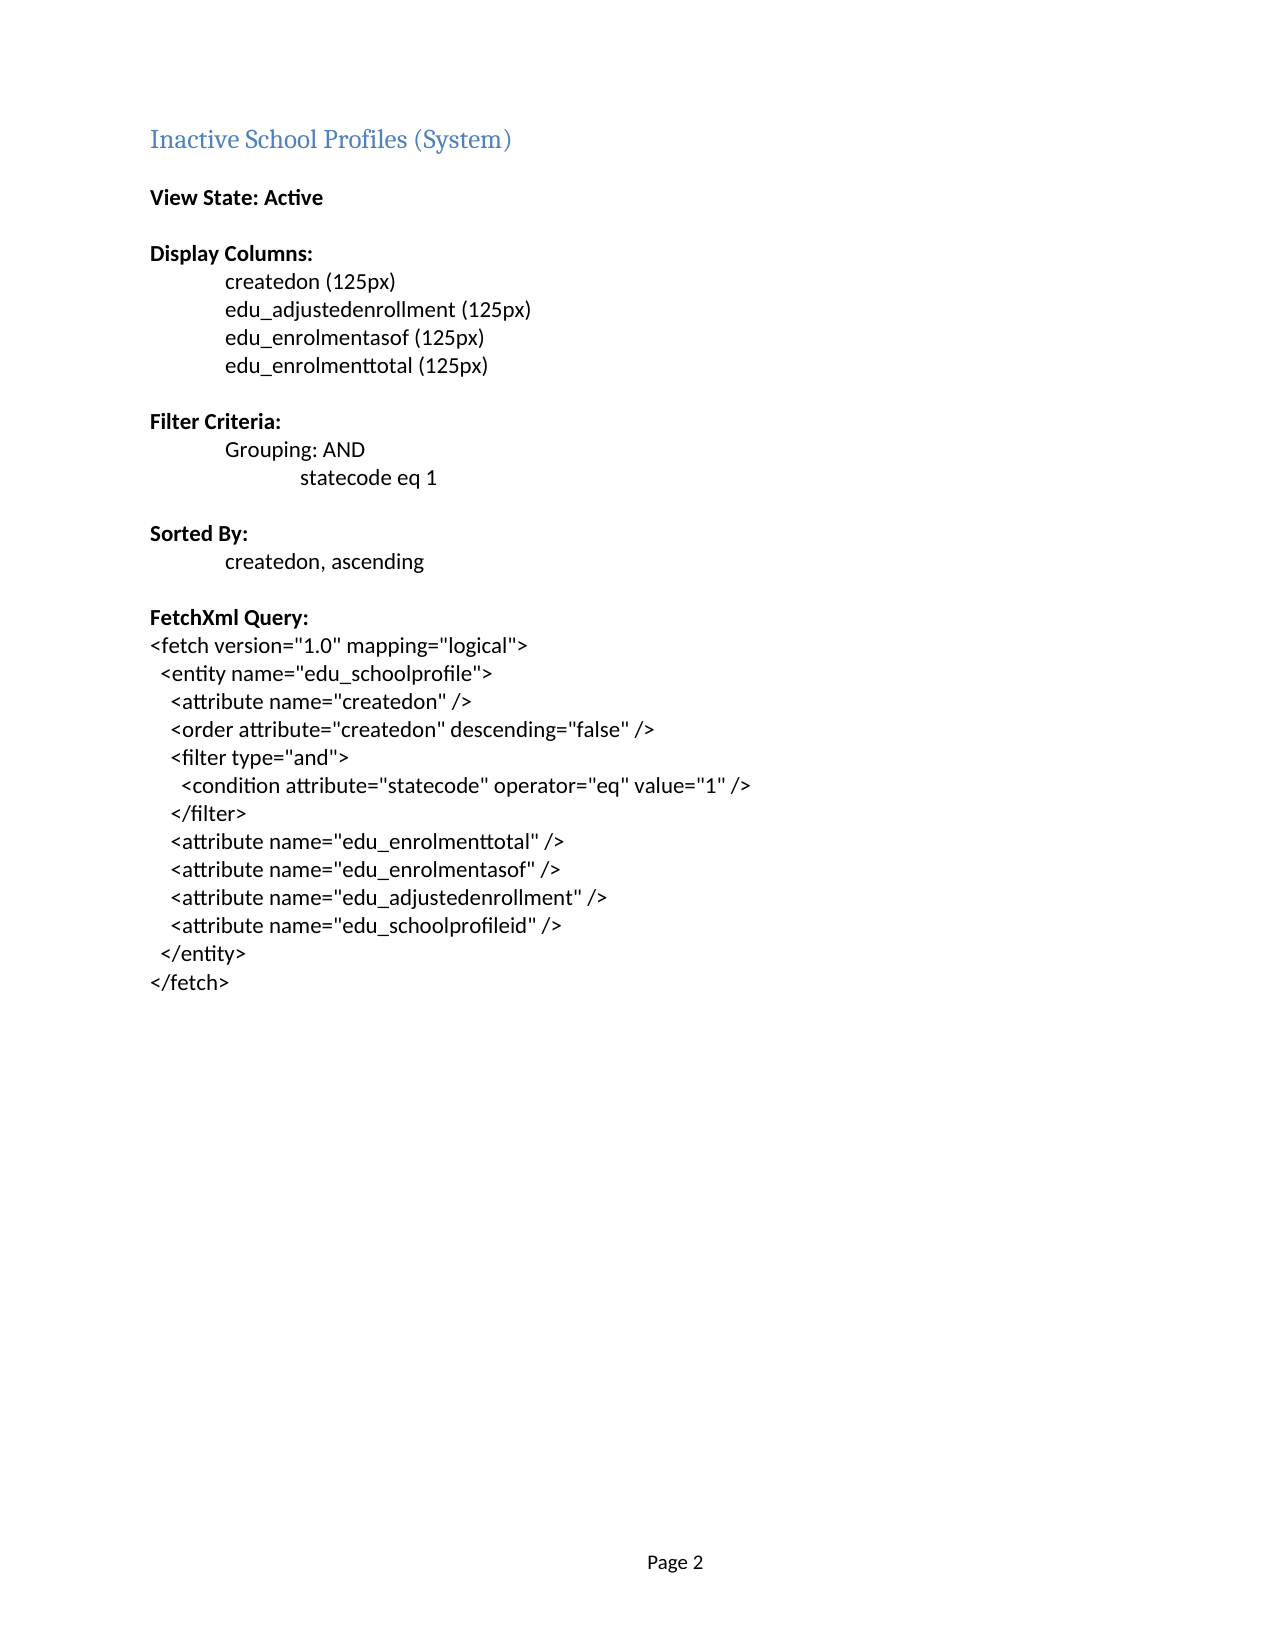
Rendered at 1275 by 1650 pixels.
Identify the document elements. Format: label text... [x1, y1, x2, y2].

text <attribute name="edu_schoolprofileid" /> [150, 912, 1200, 939]
text createdon, ascending [150, 547, 1200, 575]
text <attribute name="edu_enrolmenttotal" /> [150, 827, 1200, 856]
text <fetch version="1.0" mapping="logical"> [150, 631, 1200, 659]
text Filter Criteria: [150, 407, 1200, 435]
text Display Columns: [150, 239, 1200, 267]
subtitle Inactive School Profiles (System) [150, 124, 1200, 155]
text statecode eq 1 [150, 463, 1200, 491]
text <attribute name="createdon" /> [150, 687, 1200, 715]
text <attribute name="edu_adjustedenrollment" /> [150, 883, 1200, 912]
text <attribute name="edu_enrolmentasof" /> [150, 856, 1200, 883]
text </entity> [150, 939, 1200, 968]
text edu_enrolmentasof (125px) [150, 323, 1200, 351]
text </fetch> [150, 968, 1200, 996]
text Sorted By: [150, 519, 1200, 547]
text edu_enrolmenttotal (125px) [150, 351, 1200, 379]
text </filter> [150, 799, 1200, 827]
text <order attribute="createdon" descending="false" /> [150, 715, 1200, 743]
text FetchXml Query: [150, 603, 1200, 631]
text View State: Active [150, 183, 1200, 211]
text createdon (125px) [150, 267, 1200, 295]
text Grouping: AND [150, 435, 1200, 463]
text <condition attribute="statecode" operator="eq" value="1" /> [150, 771, 1200, 799]
text <filter type="and"> [150, 743, 1200, 771]
text edu_adjustedenrollment (125px) [150, 295, 1200, 323]
text <entity name="edu_schoolprofile"> [150, 659, 1200, 687]
